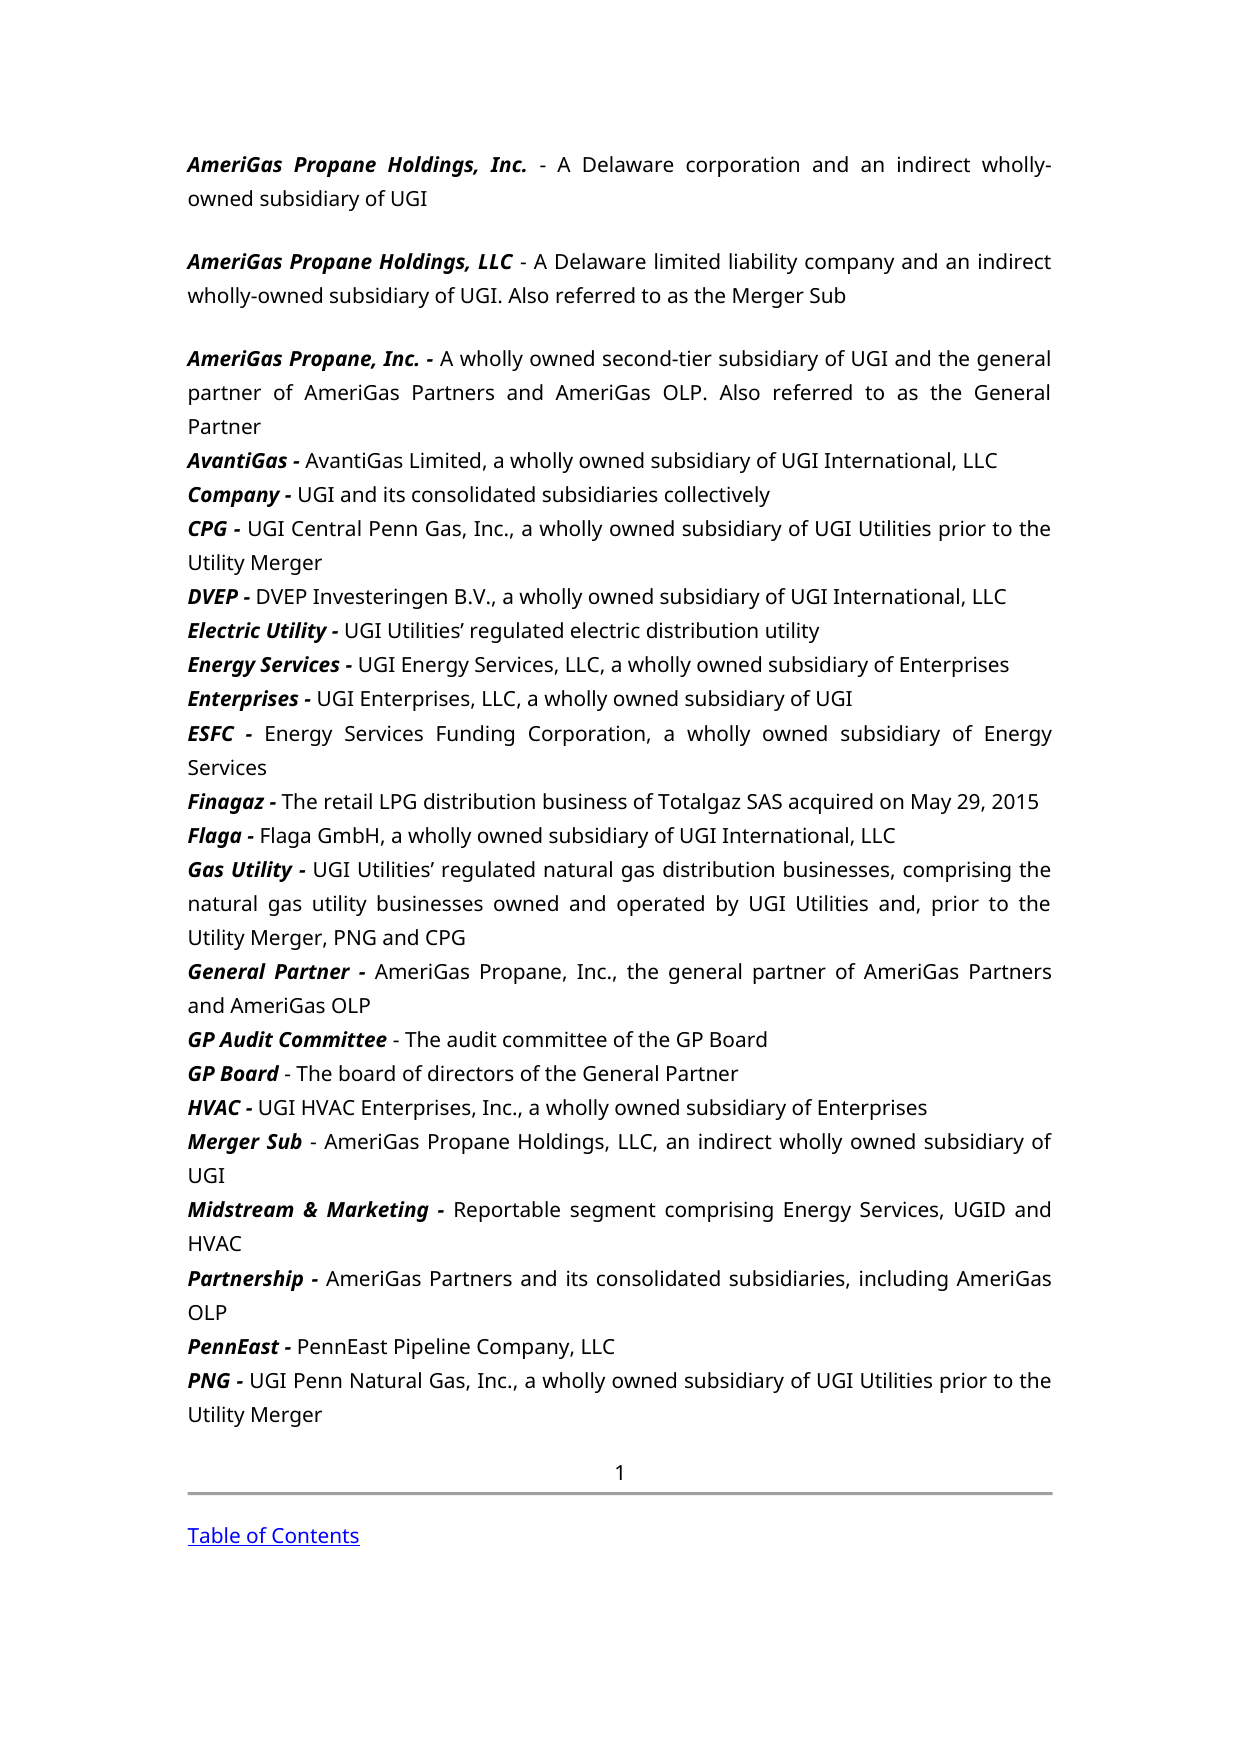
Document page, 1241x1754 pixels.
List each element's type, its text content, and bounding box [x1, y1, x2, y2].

text General Partner - AmeriGas Propane, Inc., the general partner of AmeriGas Partners and AmeriGas OLP [187, 957, 1053, 1019]
text GP Audit Committee - The audit committee of the GP Board [187, 1025, 1053, 1054]
text Gas Utility - UGI Utilities’ regulated natural gas distribution businesses, comprising the natural gas utility businesses owned and operated by UGI Utilities and, prior to the Utility Merger, PNG and CPG [187, 855, 1053, 951]
text Enterprises - UGI Enterprises, LLC, a wholly owned subsidiary of UGI [187, 684, 1053, 713]
text Finagaz - The retail LPG distribution business of Totalgaz SAS acquired on May 29, 2015 [187, 787, 1053, 815]
text ESFC - Energy Services Funding Corporation, a wholly owned subsidiary of Energy Services [187, 719, 1053, 781]
text Partnership - AmeriGas Partners and its consolidated subsidiaries, including AmeriGas OLP [187, 1264, 1053, 1326]
text Flaga - Flaga GmbH, a wholly owned subsidiary of UGI International, LLC [187, 821, 1053, 849]
text Midstream & Marketing - Reportable segment comprising Energy Services, UGID and HVAC [187, 1196, 1053, 1258]
text Merger Sub - AmeriGas Propane Holdings, LLC, an indirect wholly owned subsidiary of UGI [187, 1127, 1053, 1190]
text 1 [187, 1458, 1053, 1486]
text Energy Services - UGI Energy Services, LLC, a wholly owned subsidiary of Enterprises [187, 651, 1053, 679]
text PennEast - PennEast Pipeline Company, LLC [187, 1332, 1053, 1360]
text AvantiGas - AvantiGas Limited, a wholly owned subsidiary of UGI International, LLC [187, 446, 1053, 474]
text Electric Utility - UGI Utilities’ regulated electric distribution utility [187, 616, 1053, 645]
text AmeriGas Propane Holdings, LLC - A Delaware limited liability company and an indirect wholly-owned subsidiary of UGI. Also referred to as the Merger Sub [187, 247, 1053, 309]
text HVAC - UGI HVAC Enterprises, Inc., a wholly owned subsidiary of Enterprises [187, 1093, 1053, 1122]
text GP Board - The board of directors of the General Partner [187, 1059, 1053, 1088]
text AmeriGas Propane, Inc. - A wholly owned second-tier subsidiary of UGI and the general partner of AmeriGas Partners and AmeriGas OLP. Also referred to as the General Partner [187, 344, 1053, 441]
text PNG - UGI Penn Natural Gas, Inc., a wholly owned subsidiary of UGI Utilities prior to the Utility Merger [187, 1366, 1053, 1428]
text DVEP - DVEP Investeringen B.V., a wholly owned subsidiary of UGI International, LLC [187, 582, 1053, 611]
text Table of Contents [187, 1521, 1053, 1549]
text CPG - UGI Central Penn Gas, Inc., a wholly owned subsidiary of UGI Utilities prior to the Utility Merger [187, 514, 1053, 577]
text AmeriGas Propane Holdings, Inc. - A Delaware corporation and an indirect wholly-owned subsidiary of UGI [187, 150, 1053, 212]
text Company - UGI and its consolidated subsidiaries collectively [187, 480, 1053, 509]
